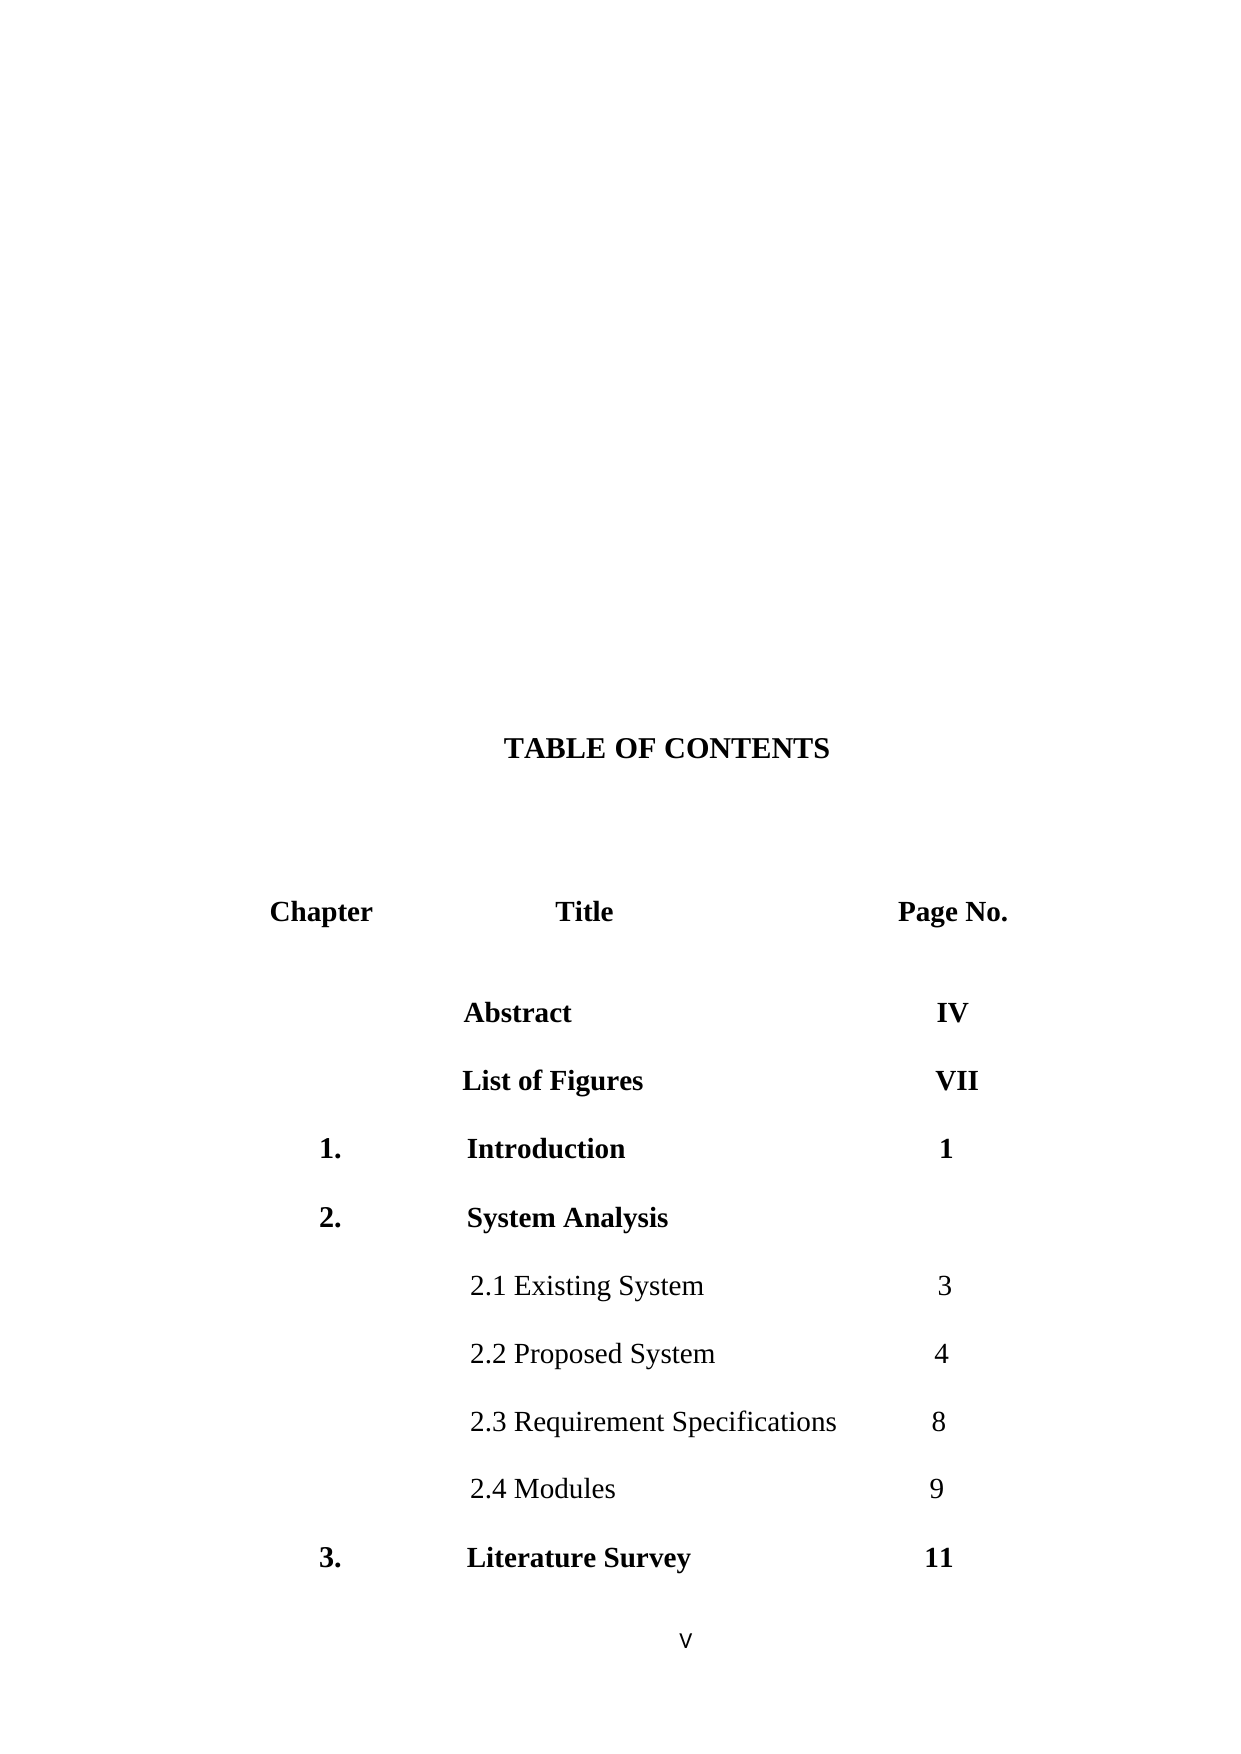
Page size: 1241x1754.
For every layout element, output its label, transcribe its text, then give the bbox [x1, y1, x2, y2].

text 2.2 Proposed System 4 [38, 1336, 1229, 1370]
subtitle List of Figures VII [199, 1063, 1229, 1096]
text 2.1 Existing System 3 [38, 1268, 1229, 1302]
subtitle Introduction 1 [319, 1131, 1229, 1165]
list Literature Survey 11 [319, 1539, 1229, 1574]
text 2.4 Modules 9 [38, 1472, 1229, 1505]
list System Analysis [319, 1199, 1229, 1234]
subtitle Chapter Title Page No. [207, 894, 1072, 927]
text TABLE OF CONTENTS [142, 731, 1229, 765]
text 2.3 Requirement Specifications 8 [38, 1404, 1229, 1437]
subtitle Abstract IV [186, 995, 1229, 1029]
